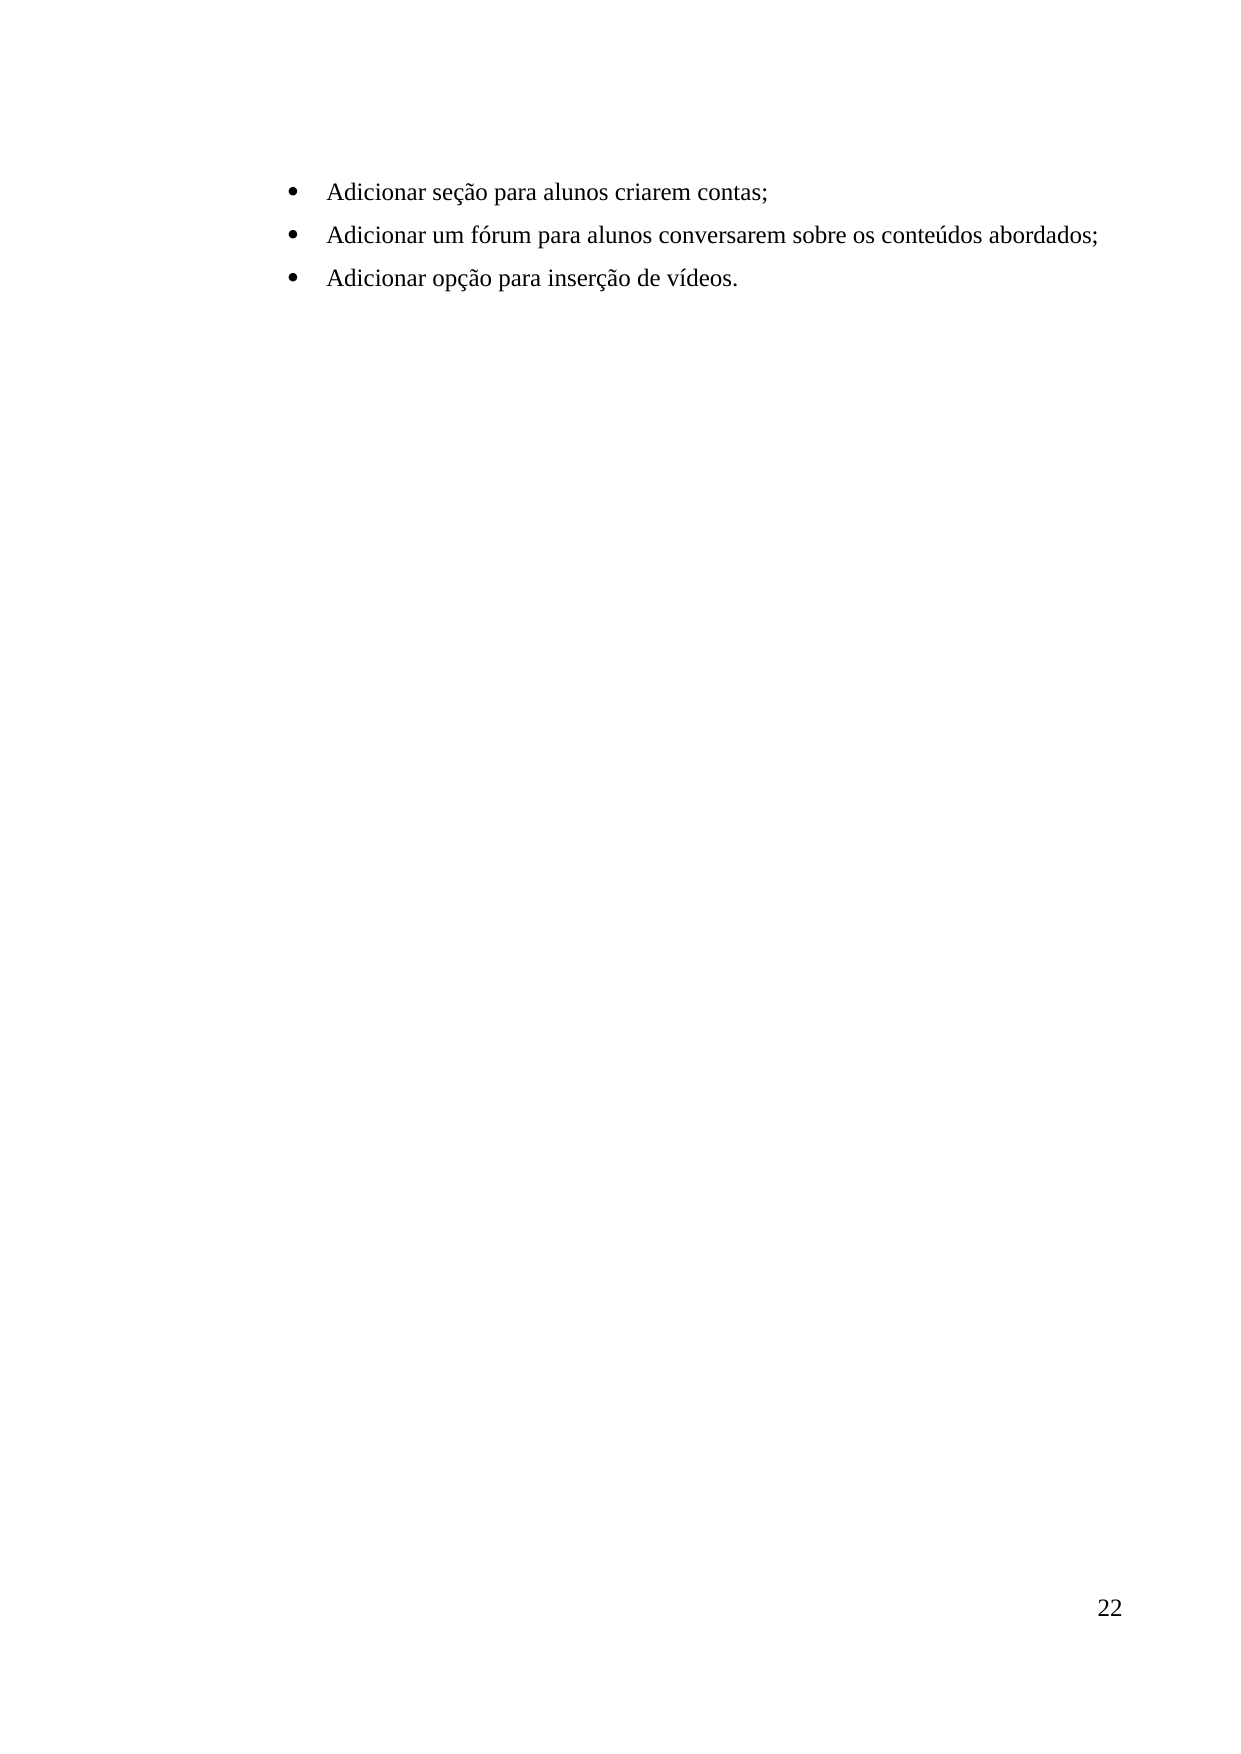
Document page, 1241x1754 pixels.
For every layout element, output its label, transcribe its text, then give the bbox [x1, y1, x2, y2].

list Adicionar seção para alunos criarem contas; [288, 177, 1122, 206]
list Adicionar opção para inserção de vídeos. [288, 263, 1122, 292]
list Adicionar um fórum para alunos conversarem sobre os conteúdos abordados; [288, 220, 1122, 249]
